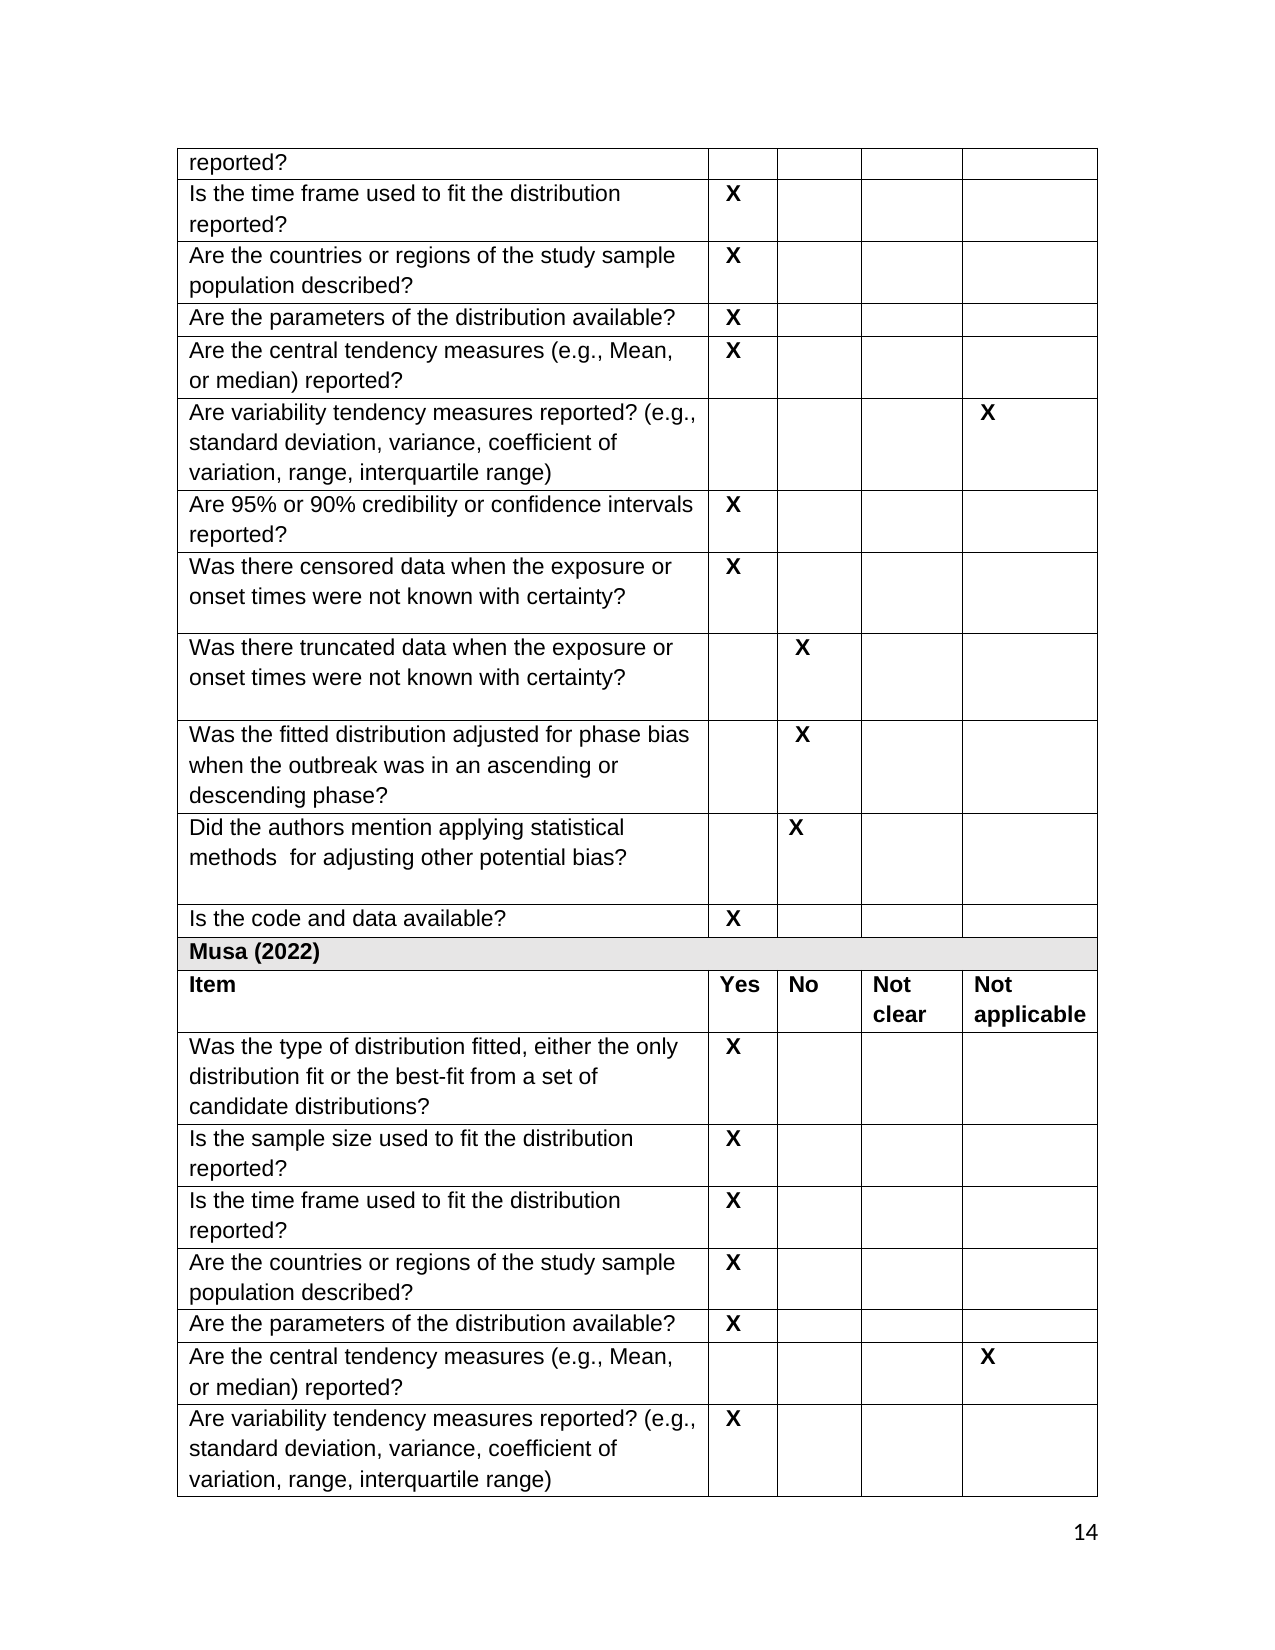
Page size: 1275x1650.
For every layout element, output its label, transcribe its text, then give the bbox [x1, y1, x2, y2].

table_cell Did the authors mention applying statistical methods for adjusting other potential bias? [178, 814, 708, 904]
table_cell Are the countries or regions of the study sample population described? [178, 1249, 708, 1309]
table_cell [963, 1033, 1097, 1124]
table_cell [862, 1249, 962, 1309]
table_cell [709, 1343, 777, 1404]
table_cell Was there truncated data when the exposure or onset times were not known with certainty? [178, 634, 708, 720]
table_cell [862, 1343, 962, 1404]
table_cell Item [178, 971, 708, 1032]
table_cell [862, 337, 962, 398]
table_cell [963, 304, 1097, 336]
table_cell [778, 1033, 861, 1124]
table_cell X [709, 1310, 777, 1342]
table_cell X [963, 1343, 1097, 1404]
table_cell [778, 242, 861, 303]
table_cell [778, 149, 861, 179]
table_cell [778, 304, 861, 336]
table_cell [862, 399, 962, 490]
table_cell Are the central tendency measures (e.g., Mean, or median) reported? [178, 1343, 708, 1404]
table_cell Are the parameters of the distribution available? [178, 1310, 708, 1342]
table_cell Are variability tendency measures reported? (e.g., standard deviation, variance, coefficient of variation, range, interquartile range) [178, 399, 708, 490]
table_cell [963, 1249, 1097, 1309]
table_cell [862, 634, 962, 720]
table_cell [963, 814, 1097, 904]
table_cell Musa (2022) [178, 938, 1097, 970]
table_cell [963, 553, 1097, 633]
table_cell [778, 1125, 861, 1186]
table_cell [862, 553, 962, 633]
table_cell Was the fitted distribution adjusted for phase bias when the outbreak was in an ascending or descending phase? [178, 721, 708, 812]
table_cell [963, 1187, 1097, 1247]
table_cell [709, 634, 777, 720]
table_cell No [778, 971, 861, 1032]
table_cell Are the countries or regions of the study sample population described? [178, 242, 708, 303]
table_cell X [709, 337, 777, 398]
table_cell X [709, 242, 777, 303]
table_cell [778, 1249, 861, 1309]
table_cell [778, 1343, 861, 1404]
table_cell X [709, 304, 777, 336]
table_cell [963, 337, 1097, 398]
table_cell Is the sample size used to fit the distribution reported? [178, 1125, 708, 1186]
table_cell [862, 1125, 962, 1186]
table_cell X [709, 1249, 777, 1309]
table_cell [862, 1310, 962, 1342]
table_cell Not applicable [963, 971, 1097, 1032]
table_cell [778, 905, 861, 937]
table_cell [963, 634, 1097, 720]
table_cell [709, 399, 777, 490]
table_cell [862, 242, 962, 303]
table_cell Is the time frame used to fit the distribution reported? [178, 1187, 708, 1247]
table_cell [862, 1187, 962, 1247]
table_cell [963, 180, 1097, 241]
table_cell [709, 721, 777, 812]
table_cell [862, 491, 962, 552]
table_cell [963, 491, 1097, 552]
table_cell [963, 1125, 1097, 1186]
table_cell [778, 1187, 861, 1247]
table_cell Is the time frame used to fit the distribution reported? [178, 180, 708, 241]
table_cell Is the code and data available? [178, 905, 708, 937]
table_cell [862, 180, 962, 241]
table_cell X [709, 149, 777, 179]
table_cell X [709, 491, 777, 552]
table_cell X [778, 721, 861, 812]
table_cell X [709, 180, 777, 241]
table_cell X [709, 553, 777, 633]
table_cell [778, 1310, 861, 1342]
table_cell [963, 149, 1097, 179]
table_cell Was there censored data when the exposure or onset times were not known with certainty? [178, 553, 708, 633]
table_cell X [963, 399, 1097, 490]
table_cell [862, 721, 962, 812]
table_cell [862, 149, 962, 179]
table_cell Yes [709, 971, 777, 1032]
table_cell Not clear [862, 971, 962, 1032]
table_cell Was the type of distribution fitted, either the only distribution fit or the best-fit from a set of candidate distributions? [178, 1033, 708, 1124]
table_cell [862, 814, 962, 904]
table_cell [778, 553, 861, 633]
table_cell X [709, 1125, 777, 1186]
table_cell X [709, 1033, 777, 1124]
table_cell [963, 1405, 1097, 1496]
table_cell [963, 1310, 1097, 1342]
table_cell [178, 149, 708, 179]
table_cell Are the central tendency measures (e.g., Mean, or median) reported? [178, 337, 708, 398]
table_cell X [778, 634, 861, 720]
table_cell Are 95% or 90% credibility or confidence intervals reported? [178, 491, 708, 552]
table_cell [963, 242, 1097, 303]
table_cell [862, 304, 962, 336]
table_cell [778, 180, 861, 241]
table_cell X [778, 814, 861, 904]
table_cell X [709, 1405, 777, 1496]
table_cell [778, 399, 861, 490]
table_cell [862, 1033, 962, 1124]
table_cell Are the parameters of the distribution available? [178, 304, 708, 336]
table_cell Are variability tendency measures reported? (e.g., standard deviation, variance, coefficient of variation, range, interquartile range) [178, 1405, 708, 1496]
table_cell [778, 337, 861, 398]
table_cell X [709, 1187, 777, 1247]
table_cell [709, 814, 777, 904]
table_cell X [709, 905, 777, 937]
table_cell [862, 905, 962, 937]
table_cell [963, 721, 1097, 812]
table_cell [778, 491, 861, 552]
table_cell [778, 1405, 861, 1496]
table_cell [862, 1405, 962, 1496]
table_cell [963, 905, 1097, 937]
